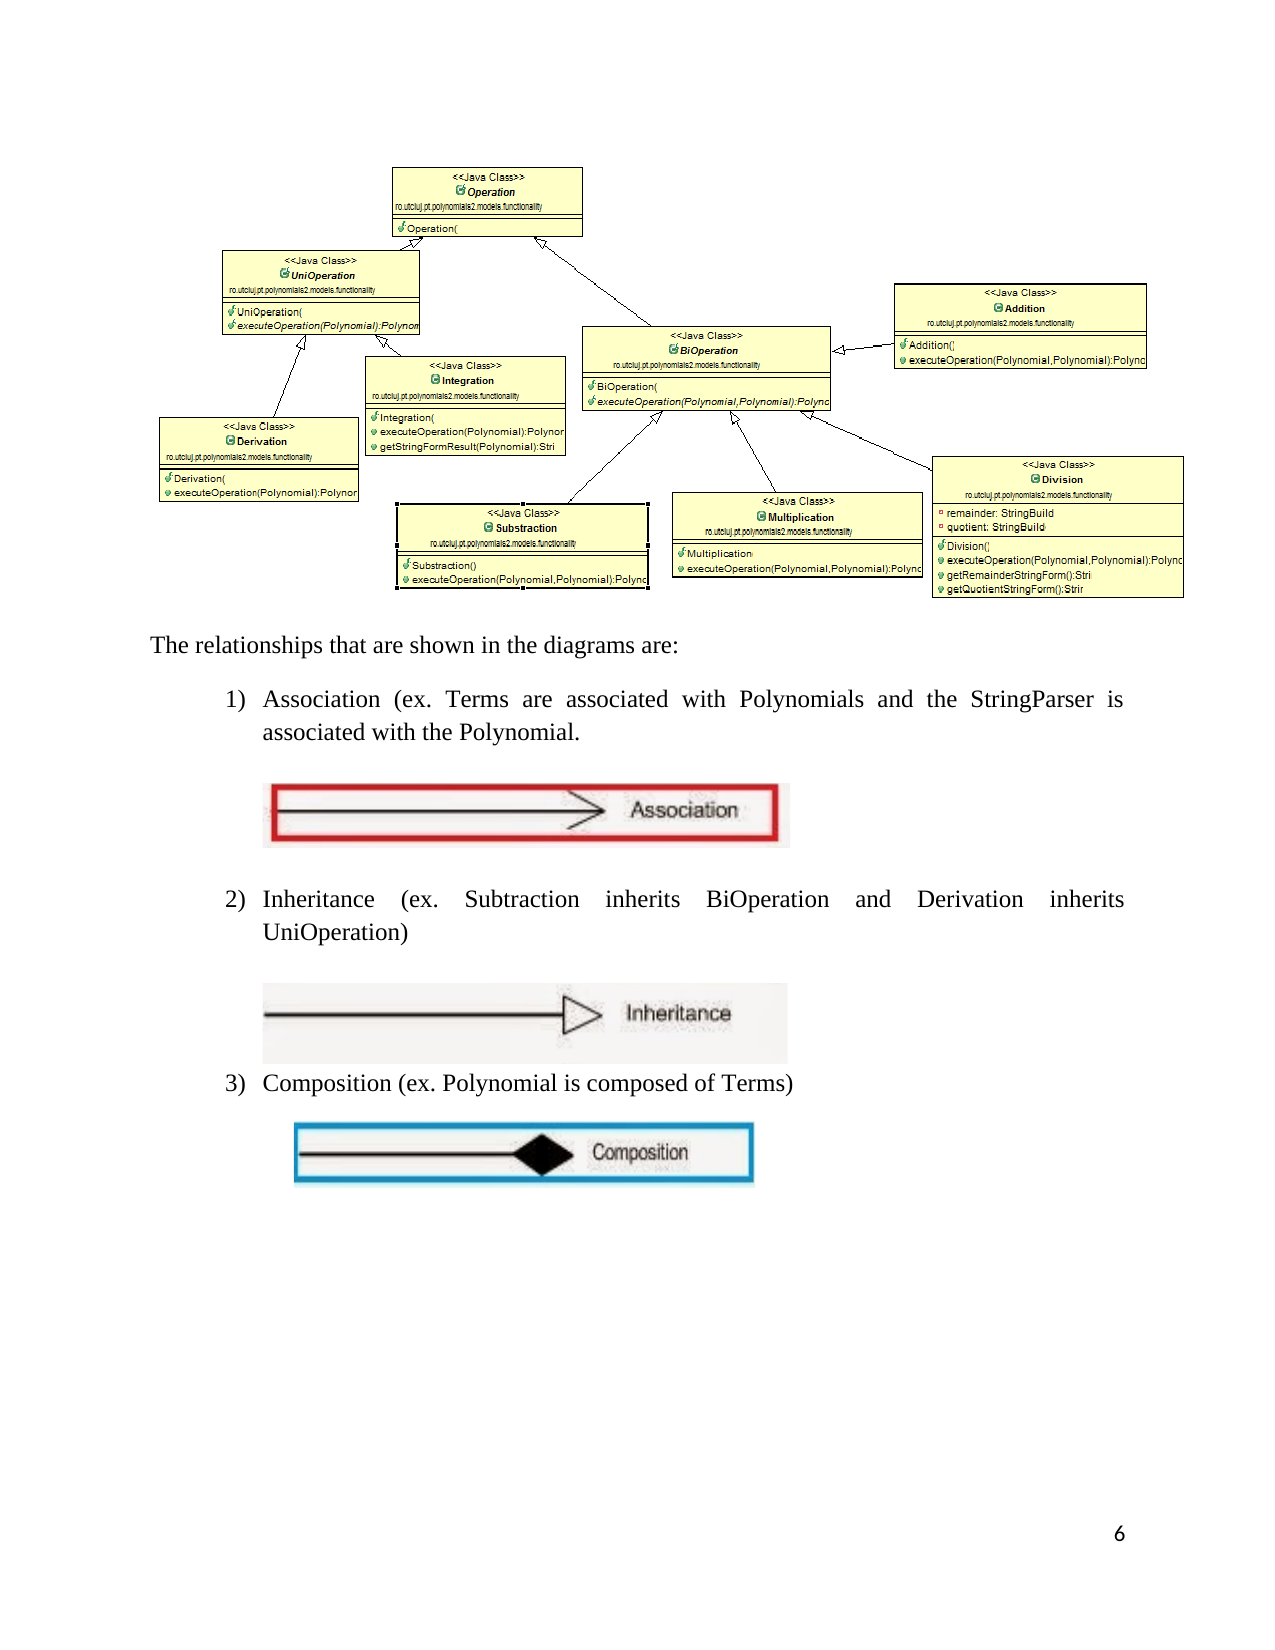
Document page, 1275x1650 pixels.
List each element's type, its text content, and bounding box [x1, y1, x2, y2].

picture [293, 1121, 755, 1188]
text The relationships that are shown in the diagrams are: [150, 627, 1125, 659]
list Inheritance (ex. Subtraction inherits BiOperation and Derivation inherits UniOperation) [225, 884, 1125, 946]
list Association (ex. Terms are associated with Polynomials and the StringParser is associated with the Polynomial. [225, 684, 1125, 746]
picture [262, 783, 791, 848]
picture [262, 983, 788, 1064]
picture [150, 150, 1188, 627]
list Composition (ex. Polynomial is composed of Terms) [225, 1068, 1125, 1097]
